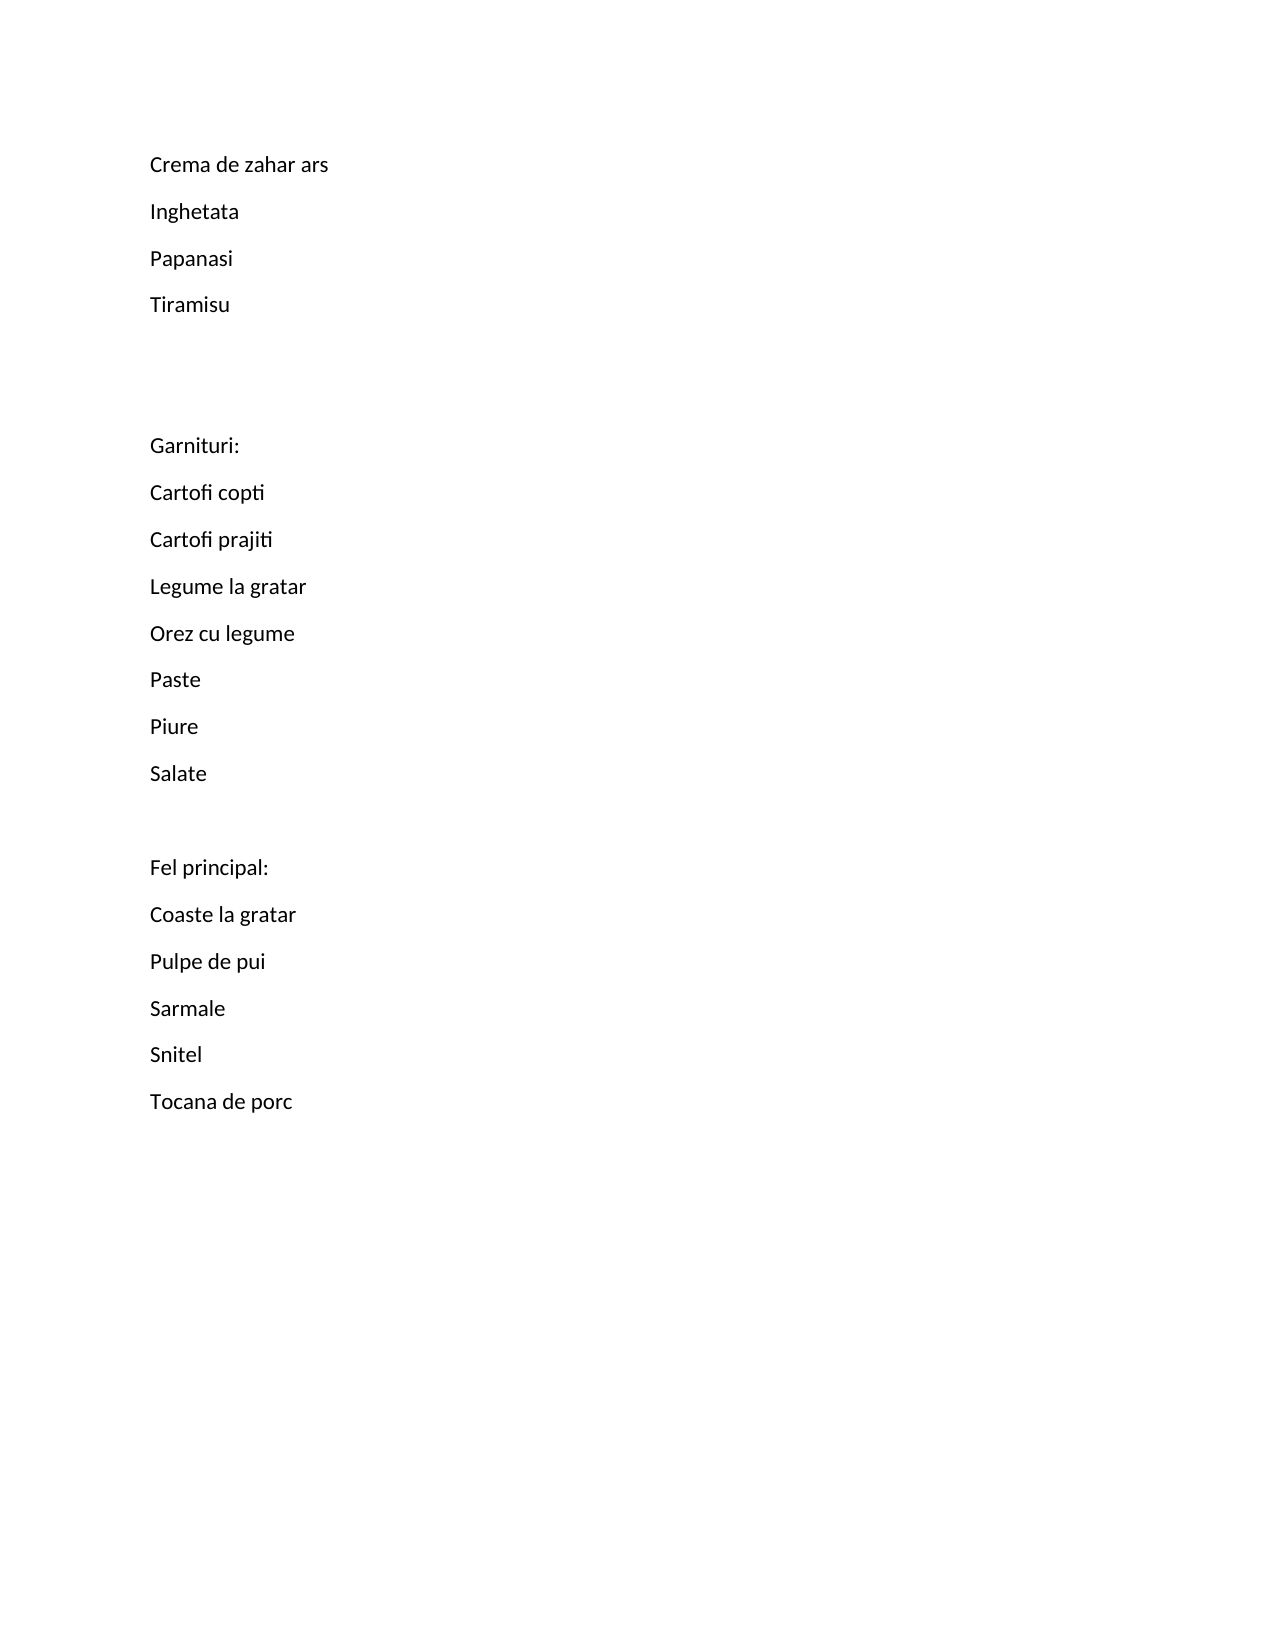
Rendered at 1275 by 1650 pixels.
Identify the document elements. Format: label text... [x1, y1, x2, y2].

text Papanasi [150, 244, 1125, 272]
text Cartofi prajiti [150, 525, 1125, 553]
text Paste [150, 666, 1125, 694]
text Tocana de porc [150, 1087, 1125, 1116]
text Legume la gratar [150, 572, 1125, 600]
text Garnituri: [150, 431, 1125, 459]
text Coaste la gratar [150, 900, 1125, 928]
text Sarmale [150, 994, 1125, 1022]
text Orez cu legume [150, 619, 1125, 647]
text Tiramisu [150, 291, 1125, 319]
text Crema de zahar ars [150, 150, 1125, 178]
text Pulpe de pui [150, 947, 1125, 975]
text Cartofi copti [150, 478, 1125, 506]
text Snitel [150, 1041, 1125, 1069]
text Inghetata [150, 197, 1125, 225]
text Salate [150, 759, 1125, 787]
text Piure [150, 712, 1125, 741]
text Fel principal: [150, 853, 1125, 881]
